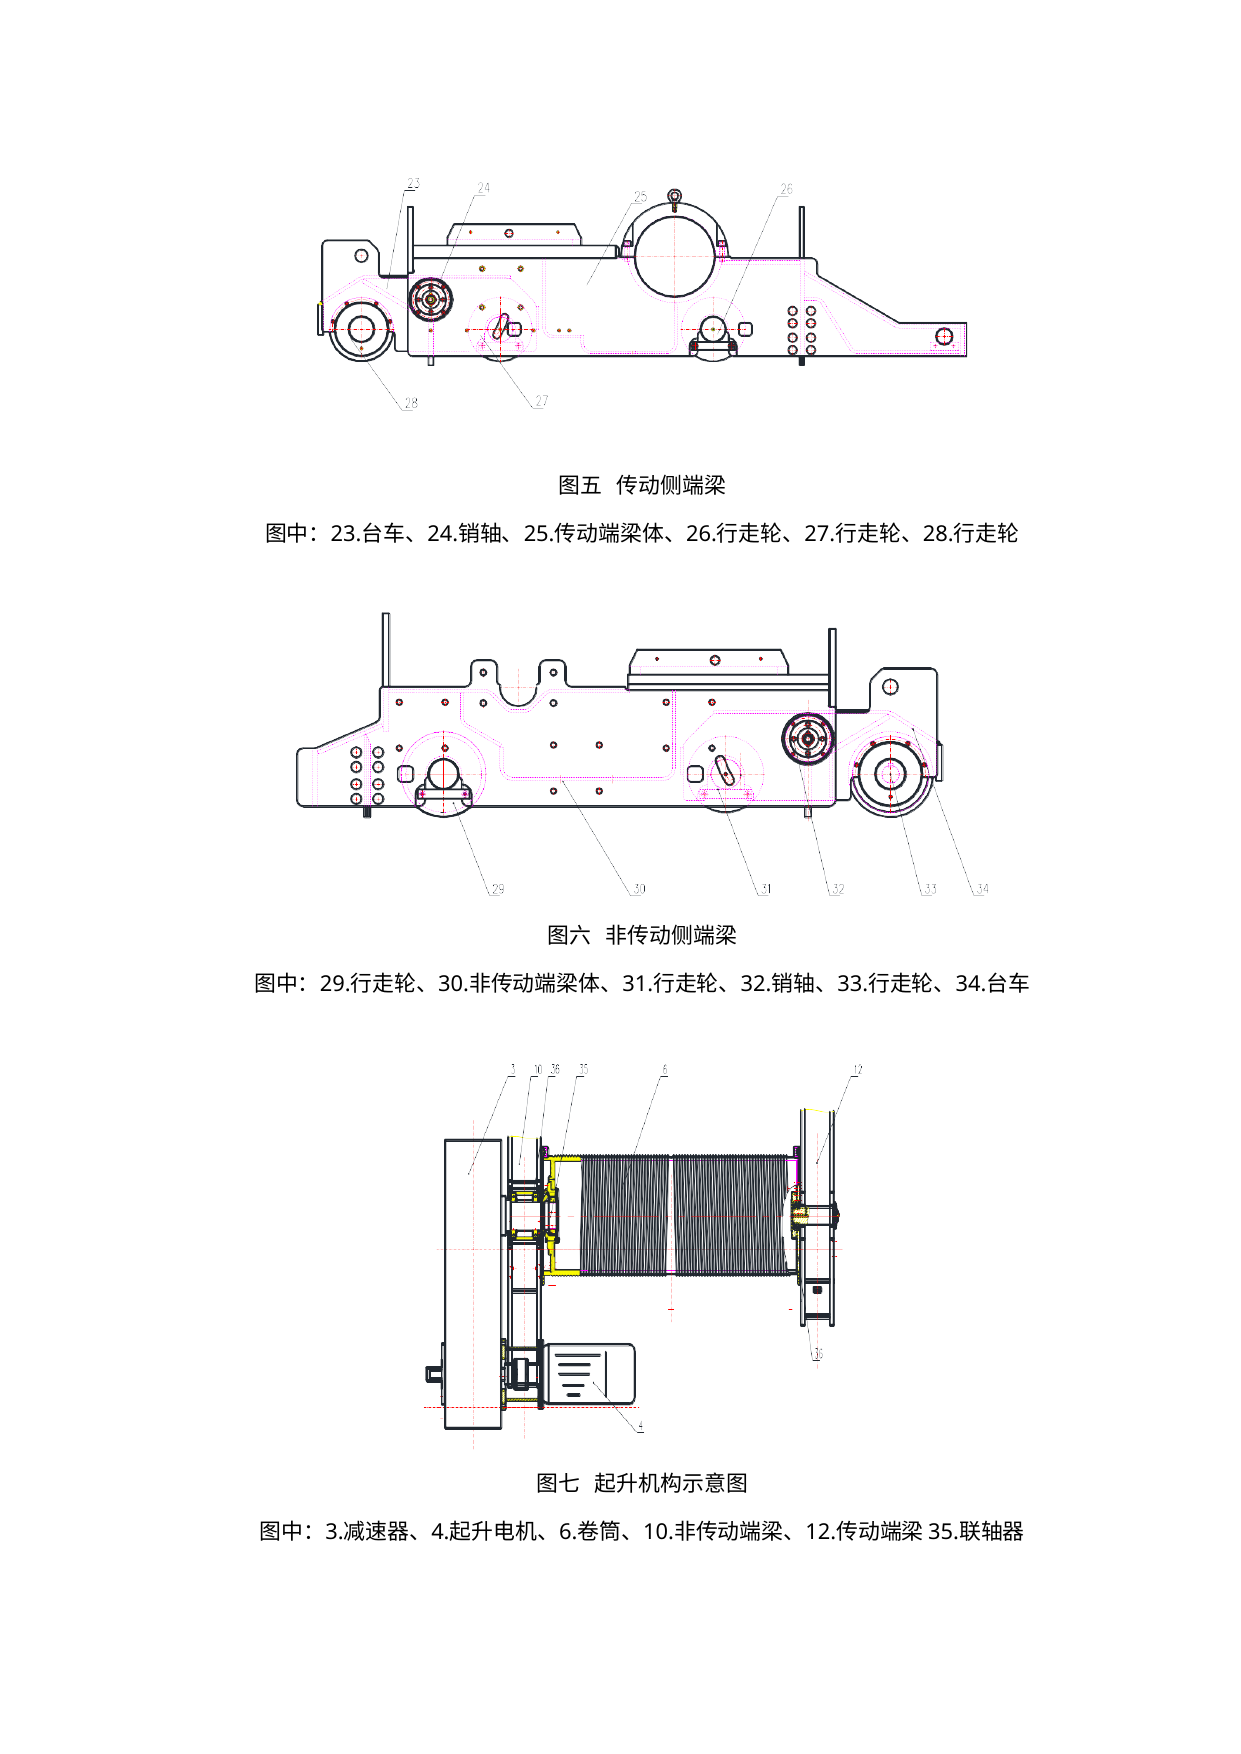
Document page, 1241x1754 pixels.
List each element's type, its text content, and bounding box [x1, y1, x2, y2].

text 图五 传动侧端梁 [187, 468, 1053, 500]
text 图中：3.减速器、4.起升电机、6.卷筒、10.非传动端梁、12.传动端梁35.联轴器 [187, 1513, 1053, 1546]
text 图六 非传动侧端梁 [187, 918, 1053, 950]
text 图中：29.行走轮、30.非传动端梁体、31.行走轮、32.销轴、33.行走轮、34.台车 [187, 966, 1053, 998]
text 图七 起升机构示意图 [187, 1465, 1053, 1498]
text 图中：23.台车、24.销轴、25.传动端梁体、26.行走轮、27.行走轮、28.行走轮 [187, 516, 1053, 549]
